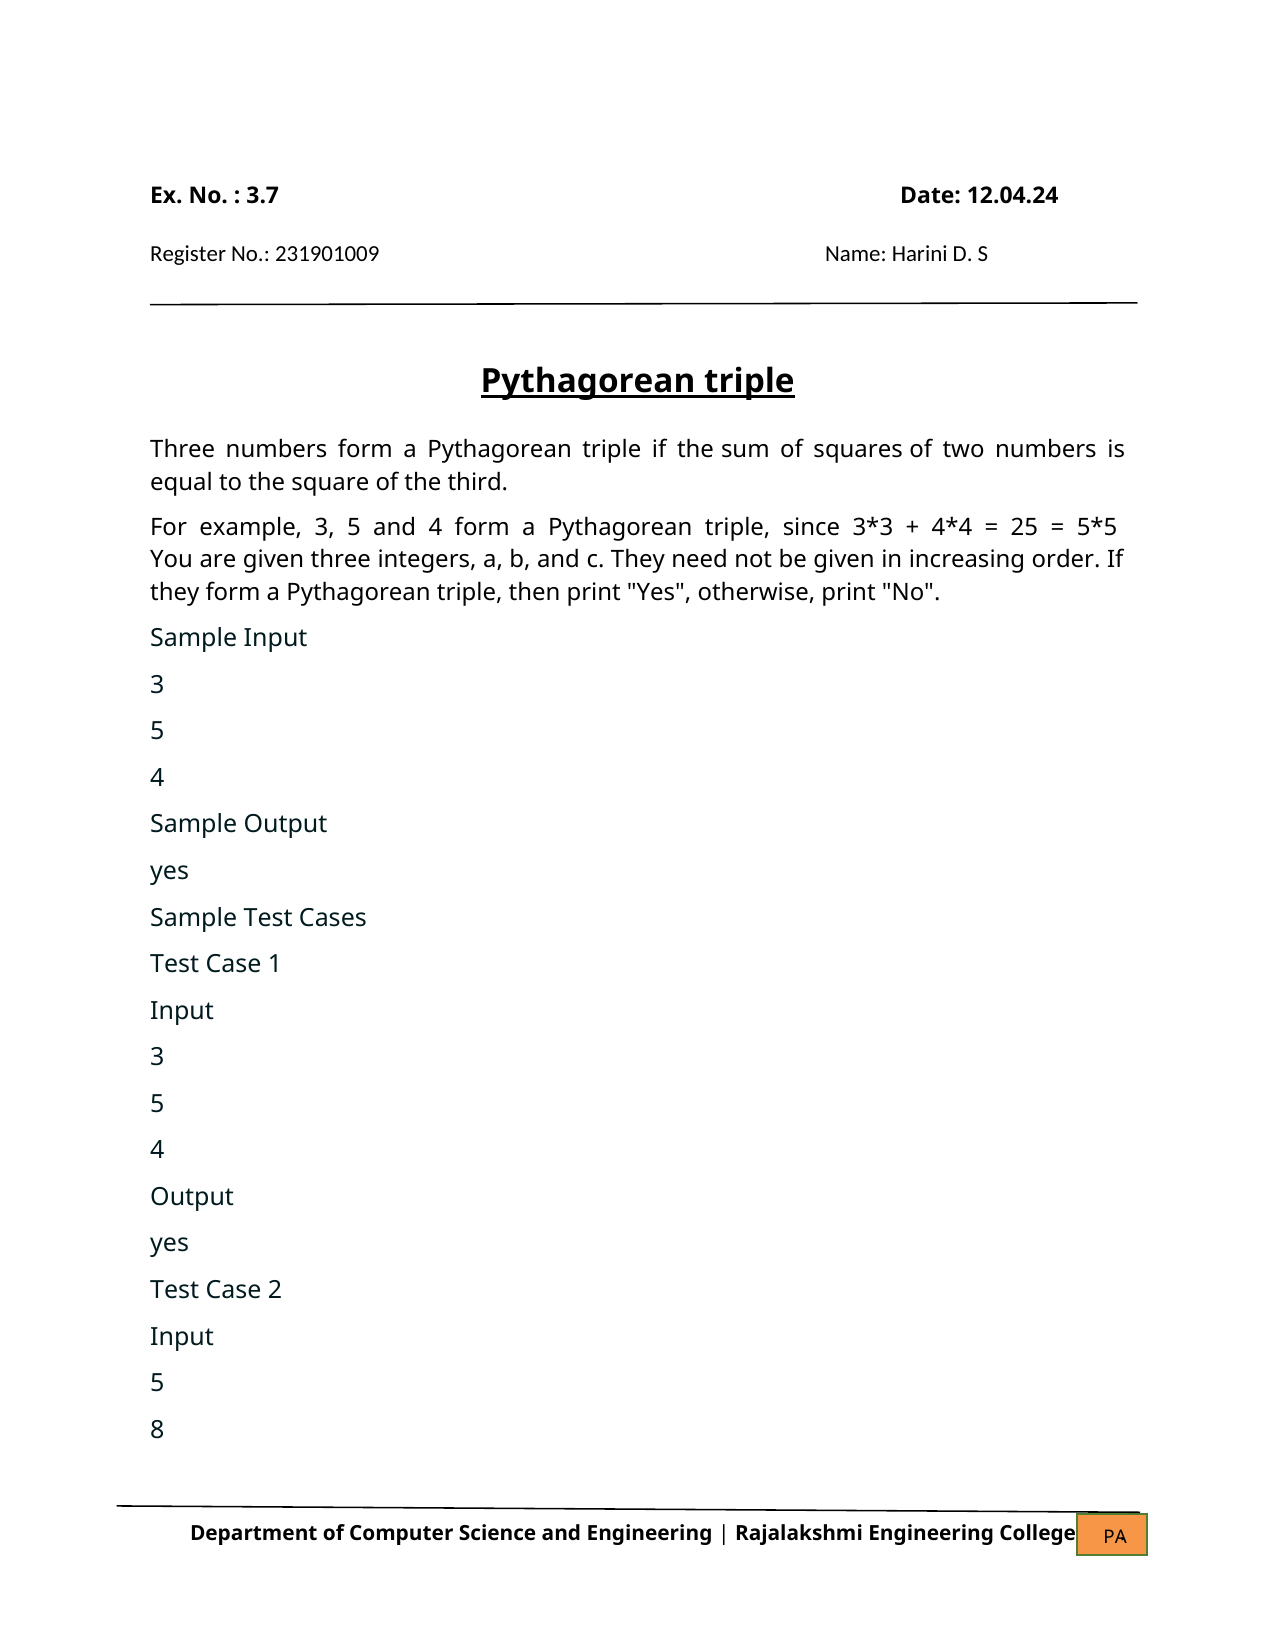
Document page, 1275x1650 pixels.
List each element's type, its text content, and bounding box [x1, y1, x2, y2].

text Sample Test Cases [150, 899, 1125, 933]
text Ex. No. : 3.7 Date: 12.04.24 [150, 179, 1125, 210]
text Register No.: 231901009 Name: Harini D. S [150, 239, 1125, 268]
text Pythagorean triple [150, 357, 1125, 403]
text Input [150, 1318, 1125, 1352]
text 4 [150, 1132, 1125, 1166]
text Test Case 2 [150, 1272, 1125, 1306]
text Sample Input [150, 620, 1125, 654]
text Sample Output [150, 806, 1125, 840]
text Test Case 1 [150, 946, 1125, 980]
text yes [150, 853, 1125, 887]
text Input [150, 992, 1125, 1026]
text 8 [150, 1411, 1125, 1445]
text 3 [150, 666, 1125, 700]
text Three numbers form a Pythagorean triple if the sum of squares of two numbers is equal to the square of the third. [150, 432, 1125, 497]
text 5 [150, 1085, 1125, 1119]
text 5 [150, 1365, 1125, 1399]
text 3 [150, 1039, 1125, 1073]
text 4 [150, 759, 1125, 793]
text yes [150, 1225, 1125, 1259]
text Output [150, 1178, 1125, 1213]
text For example, 3, 5 and 4 form a Pythagorean triple, since 3*3 + 4*4 = 25 = 5*5 You are given three integers, a, b, and c. They need not be given in increasing order. If they form a Pythagorean triple, then print "Yes", otherwise, print "No". [150, 509, 1125, 607]
text 5 [150, 713, 1125, 747]
